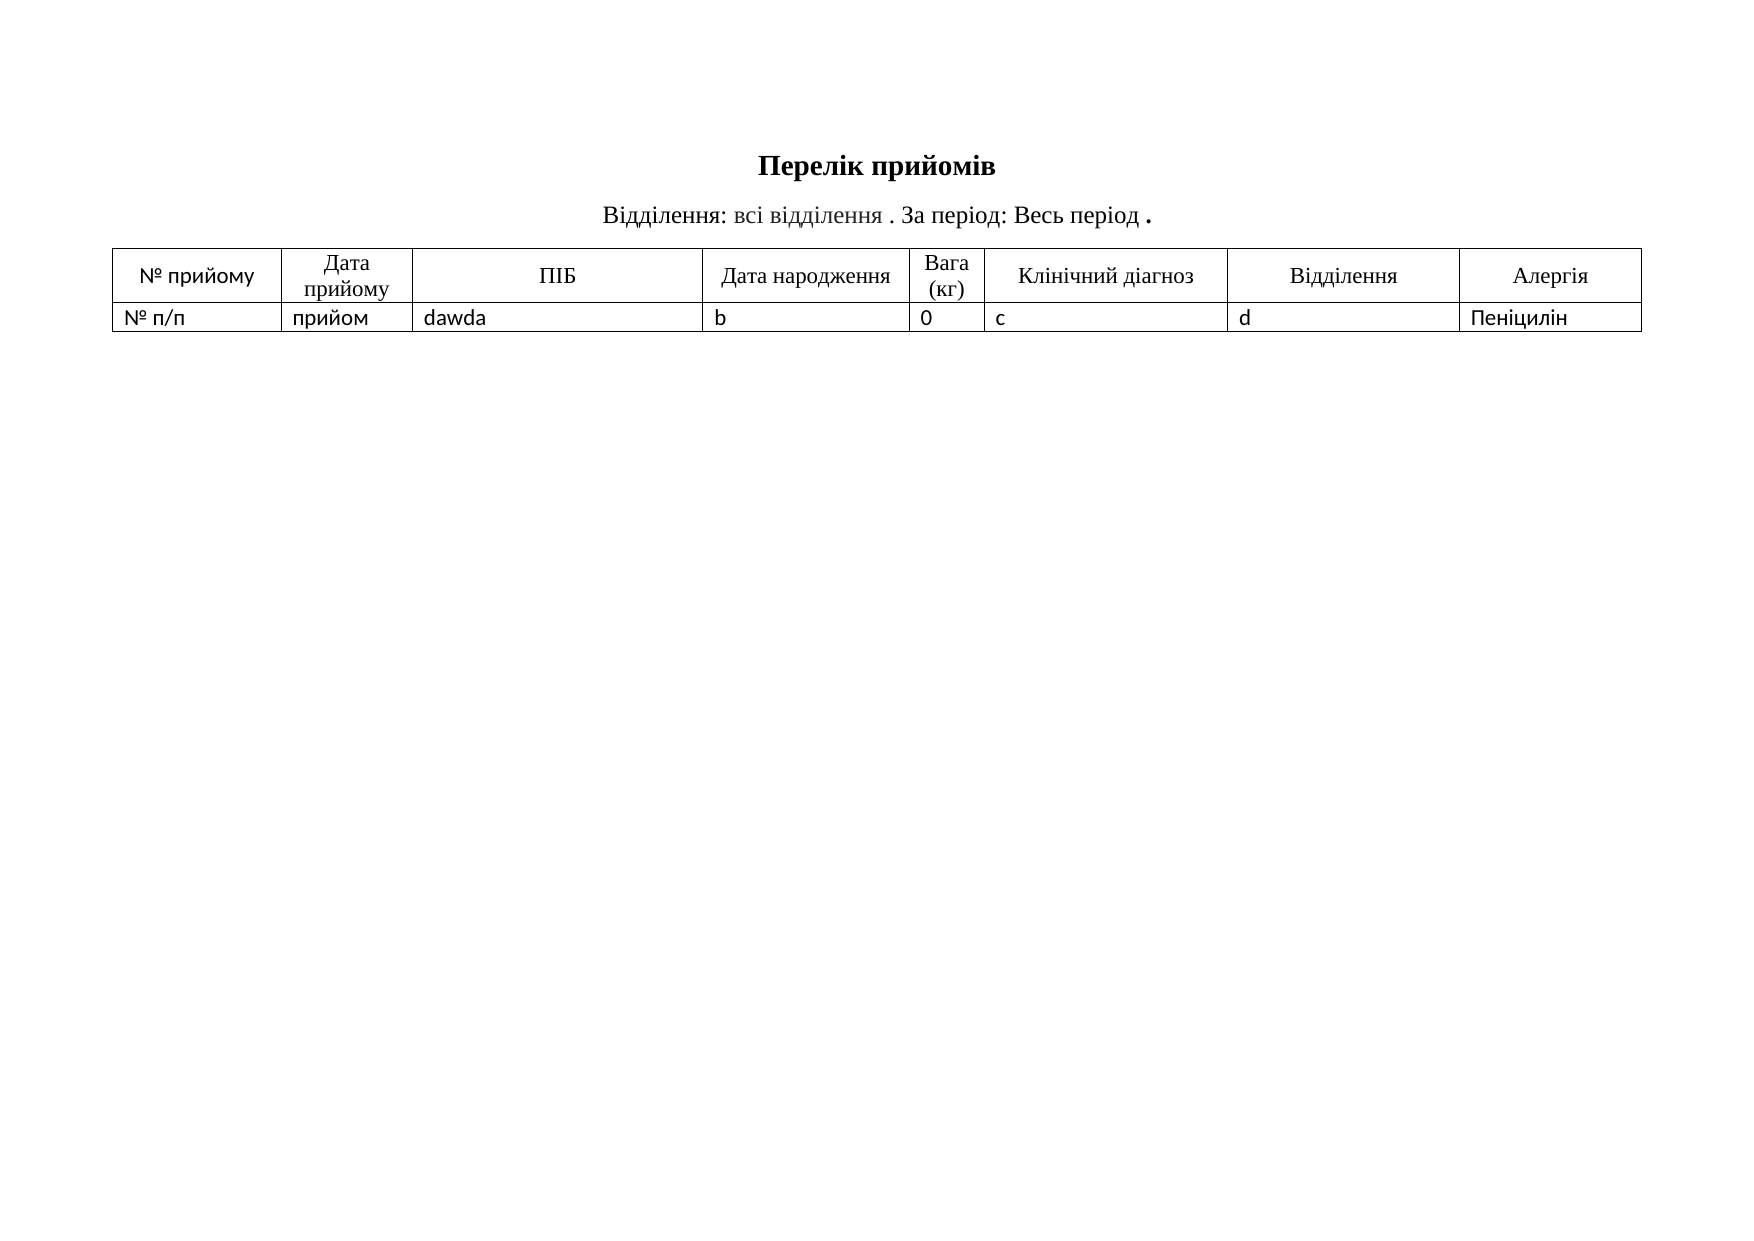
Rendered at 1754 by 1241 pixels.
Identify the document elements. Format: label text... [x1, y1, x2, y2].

text Відділення: . За період: . [88, 200, 1665, 229]
text Перелік прийомів [88, 148, 1665, 181]
